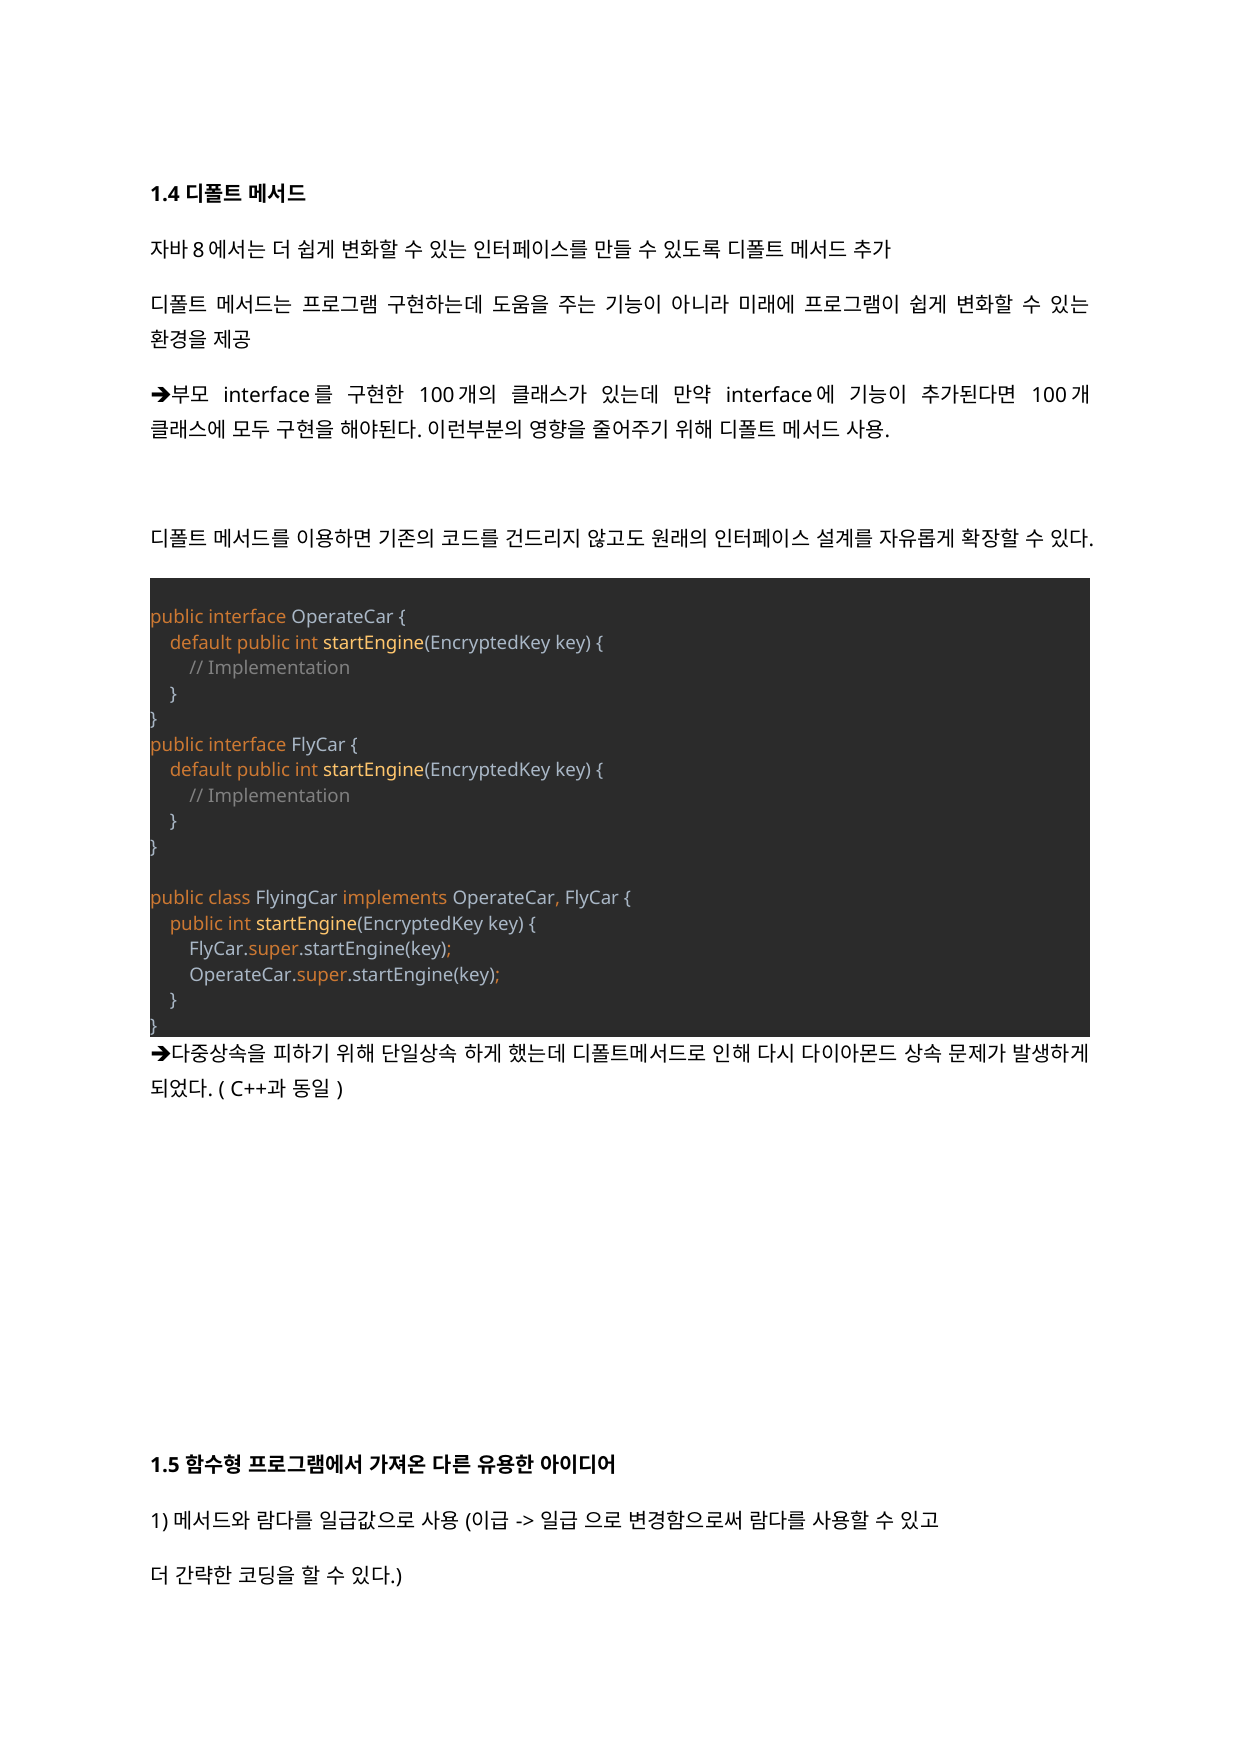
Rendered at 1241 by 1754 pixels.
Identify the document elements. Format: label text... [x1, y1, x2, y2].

text 1.4 디폴트 메서드 [150, 177, 1090, 207]
text 자바8에서는 더 쉽게 변화할 수 있는 인터페이스를 만들 수 있도록 디폴트 메서드 추가 [150, 233, 1090, 263]
text 1.5 함수형 프로그램에서 가져온 다른 유용한 아이디어 [150, 1448, 1090, 1479]
text public interface OperateCar { default public int startEngine(EncryptedKey key) { // Implementation } } public interface FlyCar { default public int startEngine(EncryptedKey key) { // Implementation } } public class FlyingCar implements OperateCar, FlyCar { public int startEngine(EncryptedKey key) { FlyCar.super.startEngine(key); OperateCar.super.startEngine(key); } } [150, 578, 1090, 1037]
text 부모 interface를 구현한 100개의 클래스가 있는데 만약 interface에 기능이 추가된다면 100개 클래스에 모두 구현을 해야된다. 이런부분의 영향을 줄어주기 위해 디폴트 메서드 사용. [150, 379, 1090, 444]
text 더 간략한 코딩을 할 수 있다.) [150, 1560, 1090, 1590]
text 디폴트 메서드를 이용하면 기존의 코드를 건드리지 않고도 원래의 인터페이스 설계를 자유롭게 확장할 수 있다. [150, 522, 1090, 553]
text 1) 메서드와 람다를 일급값으로 사용 (이급 -> 일급 으로 변경함으로써 람다를 사용할 수 있고 [150, 1504, 1090, 1534]
text 다중상속을 피하기 위해 단일상속 하게 했는데 디폴트메서드로 인해 다시 다이아몬드 상속 문제가 발생하게 되었다. ( C++과 동일 ) [150, 1037, 1090, 1102]
text 디폴트 메서드는 프로그램 구현하는데 도움을 주는 기능이 아니라 미래에 프로그램이 쉽게 변화할 수 있는 환경을 제공 [150, 288, 1090, 353]
